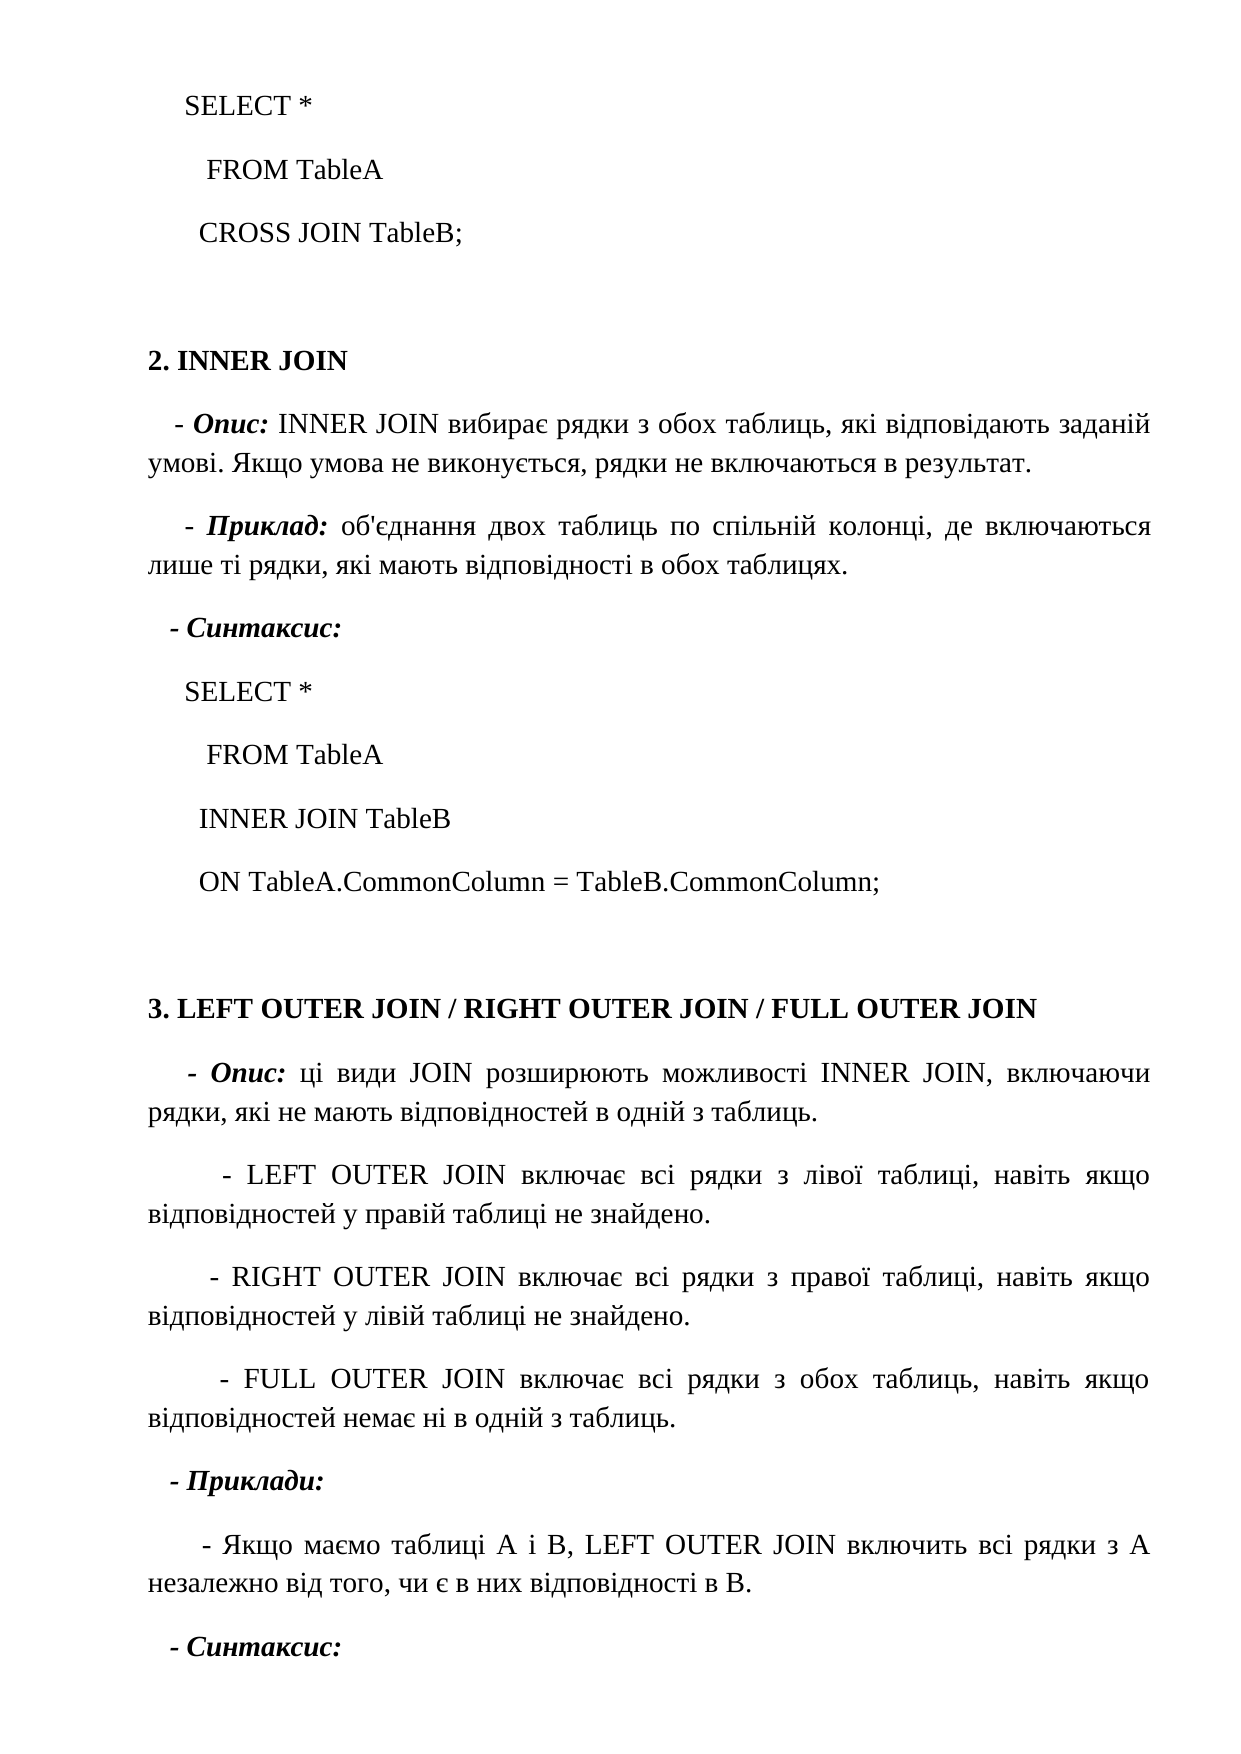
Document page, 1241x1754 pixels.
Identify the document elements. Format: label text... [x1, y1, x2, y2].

text - FULL OUTER JOIN включає всі рядки з обох таблиць, навіть якщо відповідностей немає ні в одній з таблиць. [148, 1361, 1152, 1433]
text CROSS JOIN TableB; [148, 216, 1152, 249]
text - Синтаксис: [148, 610, 1152, 644]
text - Опис: ці види JOIN розширюють можливості INNER JOIN, включаючи рядки, які не мають відповідностей в одній з таблиць. [148, 1055, 1152, 1127]
text - Опис: INNER JOIN вибирає рядки з обох таблиць, які відповідають заданій умові. Якщо умова не виконується, рядки не включаються в результат. [148, 406, 1152, 478]
text 3. LEFT OUTER JOIN / RIGHT OUTER JOIN / FULL OUTER JOIN [148, 992, 1152, 1025]
text - RIGHT OUTER JOIN включає всі рядки з правої таблиці, навіть якщо відповідностей у лівій таблиці не знайдено. [148, 1259, 1152, 1331]
text - Синтаксис: [148, 1629, 1152, 1663]
text SELECT * [148, 674, 1152, 707]
text INNER JOIN TableB [148, 801, 1152, 834]
text 2. INNER JOIN [148, 343, 1152, 376]
text - Приклади: [148, 1463, 1152, 1497]
text - LEFT OUTER JOIN включає всі рядки з лівої таблиці, навіть якщо відповідностей у правій таблиці не знайдено. [148, 1157, 1152, 1229]
text FROM TableA [148, 152, 1152, 186]
text SELECT * [148, 88, 1152, 122]
text FROM TableA [148, 737, 1152, 771]
text - Приклад: об'єднання двох таблиць по спільній колонці, де включаються лише ті рядки, які мають відповідності в обох таблицях. [148, 508, 1152, 580]
text - Якщо маємо таблиці A і B, LEFT OUTER JOIN включить всі рядки з A незалежно від того, чи є в них відповідності в B. [148, 1527, 1152, 1599]
text ON TableA.CommonColumn = TableB.CommonColumn; [148, 864, 1152, 898]
